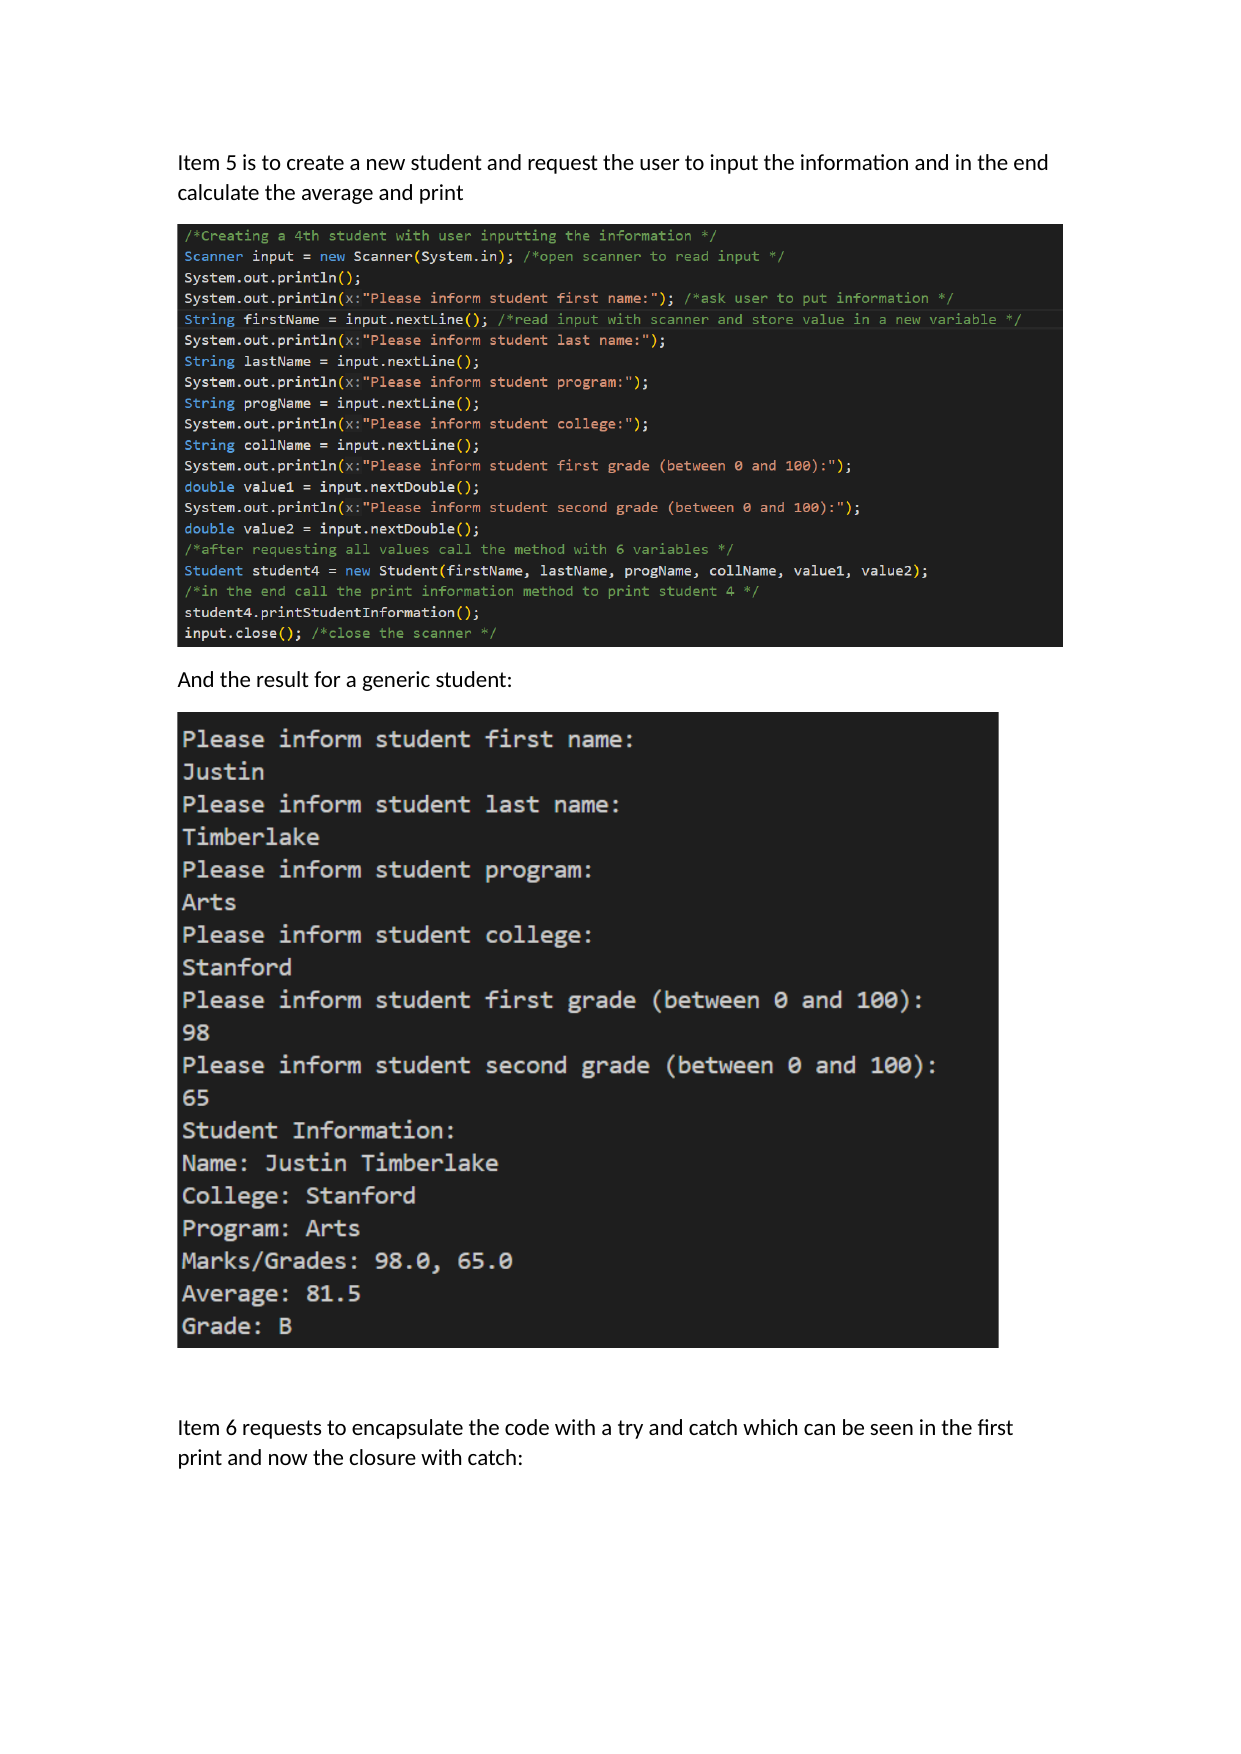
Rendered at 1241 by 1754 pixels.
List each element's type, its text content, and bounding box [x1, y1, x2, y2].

picture [177, 224, 1063, 647]
picture [177, 712, 999, 1348]
text Item 6 requests to encapsulate the code with a try and catch which can be seen in the first print and now the closure with catch: [177, 1413, 1063, 1471]
text Item 5 is to create a new student and request the user to input the information and in the end calculate the average and print [177, 148, 1063, 206]
text And the result for a generic student: [177, 665, 1063, 693]
